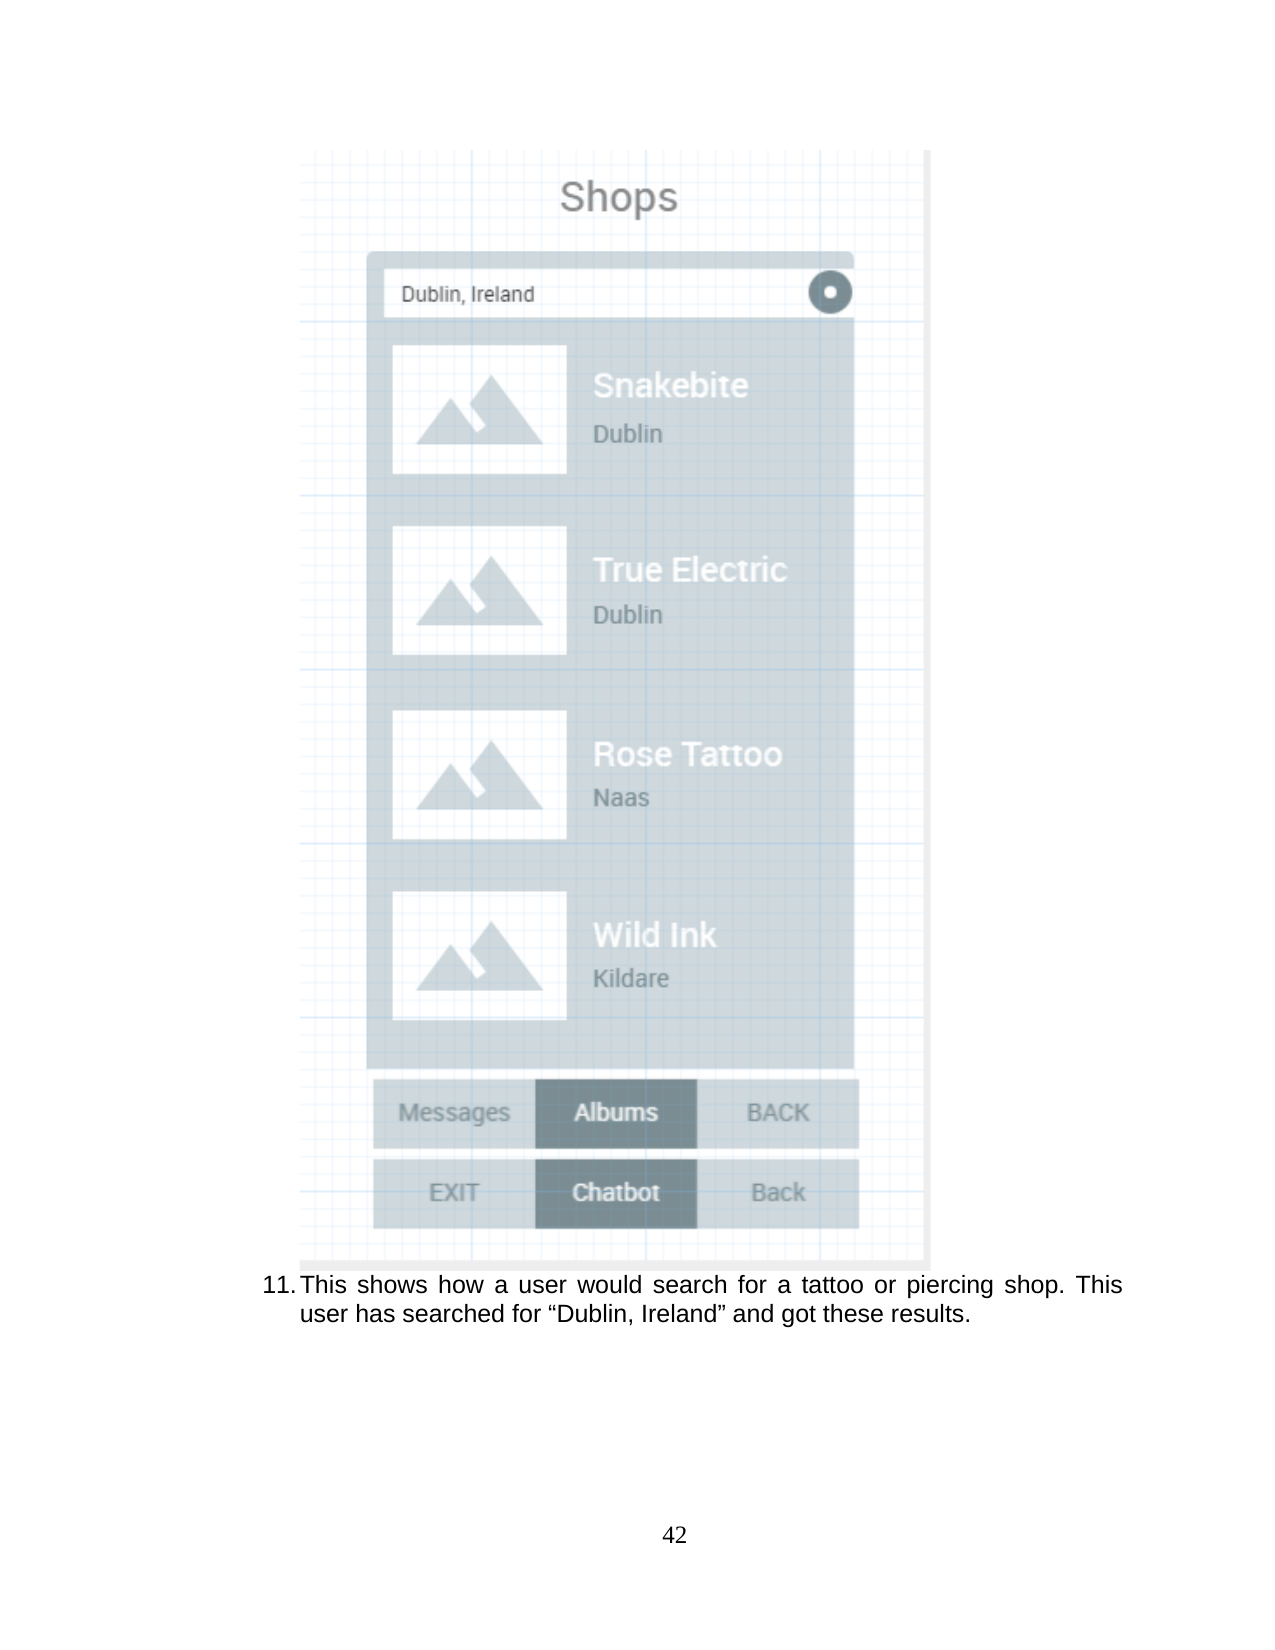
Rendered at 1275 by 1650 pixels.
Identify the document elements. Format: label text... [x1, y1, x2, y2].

picture [299, 150, 931, 1271]
list This shows how a user would search for a tattoo or piercing shop. This user has searched for “Dublin, Ireland” and got these results. [262, 1270, 1125, 1328]
